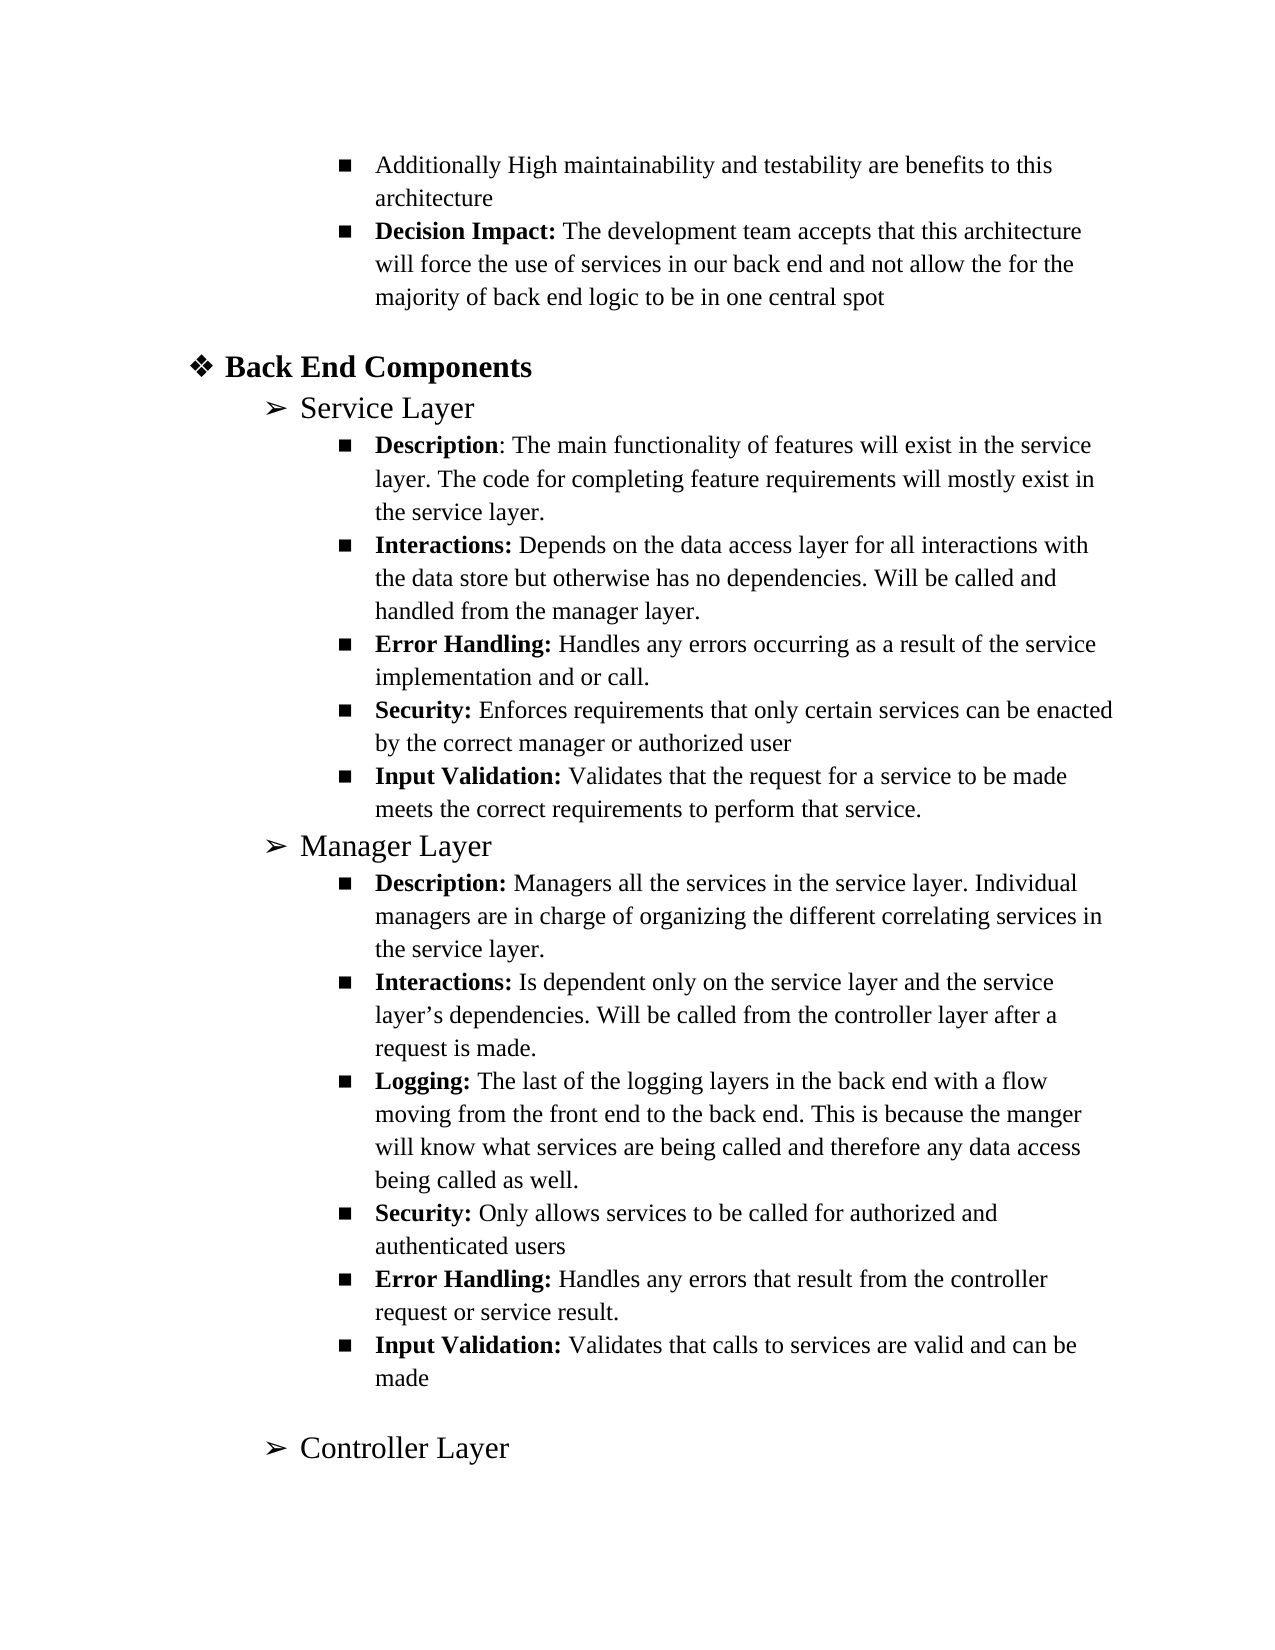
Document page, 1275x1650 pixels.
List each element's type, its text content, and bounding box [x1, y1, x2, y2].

list Description: The main functionality of features will exist in the service layer. The code for completing feature requirements will mostly exist in the service layer. [337, 431, 1125, 525]
list Description: Managers all the services in the service layer. Individual managers are in charge of organizing the different correlating services in the service layer. [337, 868, 1125, 963]
list Additionally High maintainability and testability are benefits to this architecture [337, 150, 1125, 212]
list Back End Components [187, 348, 1125, 384]
list Error Handling: Handles any errors occurring as a result of the service implementation and or call. [337, 629, 1125, 691]
list Service Layer [262, 389, 1125, 425]
list Input Validation: Validates that the request for a service to be made meets the correct requirements to perform that service. [337, 761, 1125, 823]
list Decision Impact: The development team accepts that this architecture will force the use of services in our back end and not allow the for the majority of back end logic to be in one central spot [337, 216, 1125, 311]
list Logging: The last of the logging layers in the back end with a flow moving from the front end to the back end. This is because the manger will know what services are being called and therefore any data access being called as well. [337, 1066, 1125, 1194]
list Manager Layer [262, 827, 1125, 863]
list Controller Layer [262, 1429, 1125, 1465]
list Error Handling: Handles any errors that result from the controller request or service result. [337, 1264, 1125, 1326]
list Input Validation: Validates that calls to services are valid and can be made [337, 1330, 1125, 1392]
list Interactions: Depends on the data access layer for all interactions with the data store but otherwise has no dependencies. Will be called and handled from the manager layer. [337, 530, 1125, 624]
list Security: Enforces requirements that only certain services can be enacted by the correct manager or authorized user [337, 695, 1125, 757]
list Security: Only allows services to be called for authorized and authenticated users [337, 1198, 1125, 1260]
list Interactions: Is dependent only on the service layer and the service layer’s dependencies. Will be called from the controller layer after a request is made. [337, 967, 1125, 1062]
